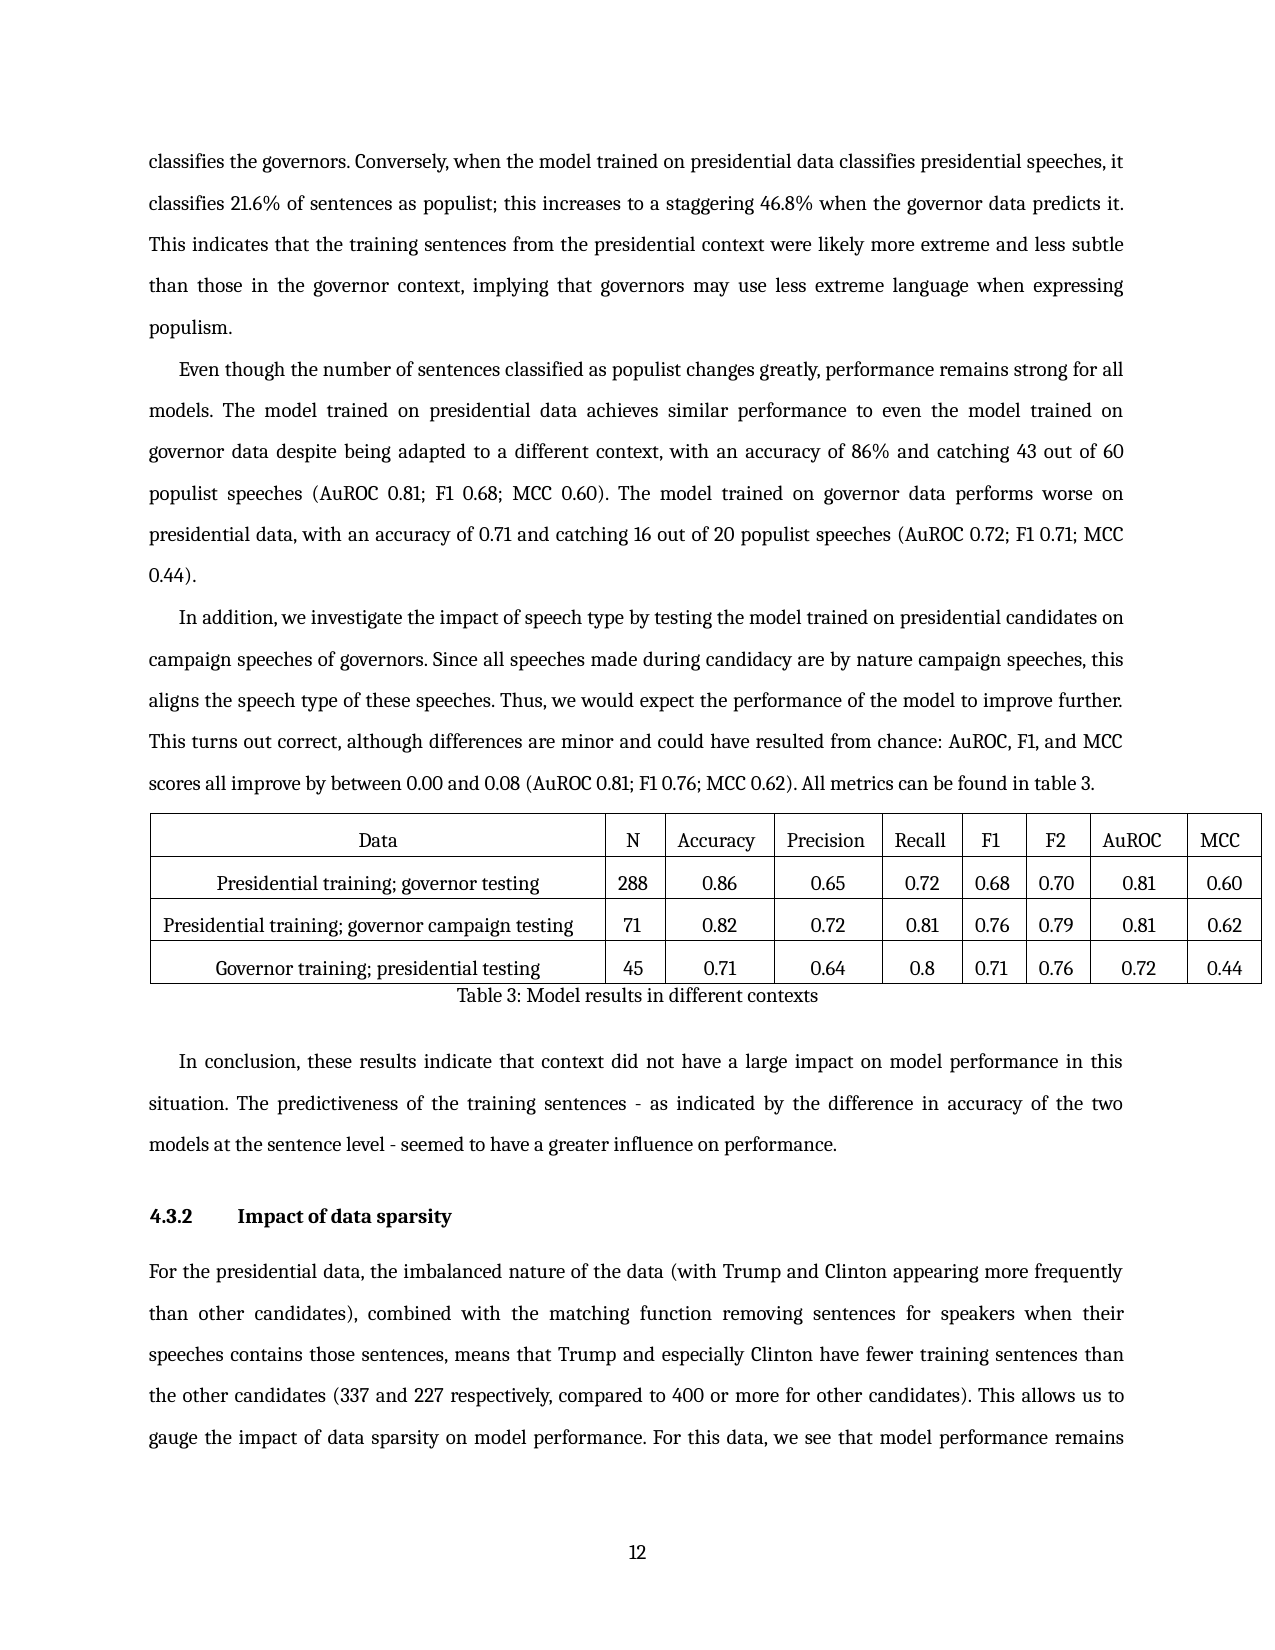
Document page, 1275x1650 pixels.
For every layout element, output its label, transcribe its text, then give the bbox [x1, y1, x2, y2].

table_cell 0.65 [775, 857, 882, 898]
table_cell 0.79 [1027, 899, 1090, 940]
table_cell 0.76 [963, 899, 1026, 940]
table_header Data [151, 814, 605, 856]
table_cell 0.82 [666, 899, 774, 940]
table_header F1 [963, 814, 1026, 856]
table_cell 0.62 [1188, 899, 1261, 940]
table_cell 0.76 [1027, 941, 1090, 983]
table_cell 0.64 [775, 941, 882, 983]
table_cell Presidential training; governor campaign testing [151, 899, 605, 940]
table_header Accuracy [666, 814, 774, 856]
table_cell 0.86 [666, 857, 774, 898]
table_cell Presidential training; governor testing [151, 857, 605, 898]
table_cell 0.60 [1188, 857, 1261, 898]
table_header Precision [775, 814, 882, 856]
table_cell 45 [606, 941, 665, 983]
table_cell 71 [606, 899, 665, 940]
text 4.3.2 Impact of data sparsity [150, 1205, 1125, 1229]
table_cell 0.70 [1027, 857, 1090, 898]
table_cell 0.81 [883, 899, 962, 940]
text Table 3: Model results in different contexts [150, 984, 1125, 1007]
table_header N [606, 814, 665, 856]
table_cell 0.72 [775, 899, 882, 940]
table_cell Governor training; presidential testing [151, 941, 605, 983]
table_cell 0.72 [883, 857, 962, 898]
text Even though the number of sentences classified as populist changes greatly, performance remains strong for all models. The model trained on presidential data achieves similar performance to even the model trained on governor data despite being adapted to a different context, with an accuracy of 86% and catching 43 out of 60 populist speeches (AuROC 0.81; F1 0.68; MCC 0.60). The model trained on governor data performs worse on presidential data, with an accuracy of 0.71 and catching 16 out of 20 populist speeches (AuROC 0.72; F1 0.71; MCC 0.44). [148, 357, 1125, 588]
table_header Recall [883, 814, 962, 856]
table_header MCC [1188, 814, 1261, 856]
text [148, 150, 1125, 339]
table_cell 0.68 [963, 857, 1026, 898]
table_cell 0.81 [1091, 899, 1187, 940]
table_cell 0.44 [1188, 941, 1261, 983]
text In addition, we investigate the impact of speech type by testing the model trained on presidential candidates on campaign speeches of governors. Since all speeches made during candidacy are by nature campaign speeches, this aligns the speech type of these speeches. Thus, we would expect the performance of the model to improve further. This turns out correct, although differences are minor and could have resulted from chance: AuROC, F1, and MCC scores all improve by between 0.00 and 0.08 (AuROC 0.81; F1 0.76; MCC 0.62). All metrics can be found in table 3. [148, 606, 1125, 795]
text In conclusion, these results indicate that context did not have a large impact on model performance in this situation. The predictiveness of the training sentences - as indicated by the difference in accuracy of the two models at the sentence level - seemed to have a greater influence on performance. [148, 1050, 1125, 1157]
table_header AuROC [1091, 814, 1187, 856]
table_cell 288 [606, 857, 665, 898]
table_cell 0.81 [1091, 857, 1187, 898]
table_cell 0.8 [883, 941, 962, 983]
table_cell 0.72 [1091, 941, 1187, 983]
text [148, 1260, 1125, 1449]
table_header F2 [1027, 814, 1090, 856]
table_cell 0.71 [963, 941, 1026, 983]
table_cell 0.71 [666, 941, 774, 983]
